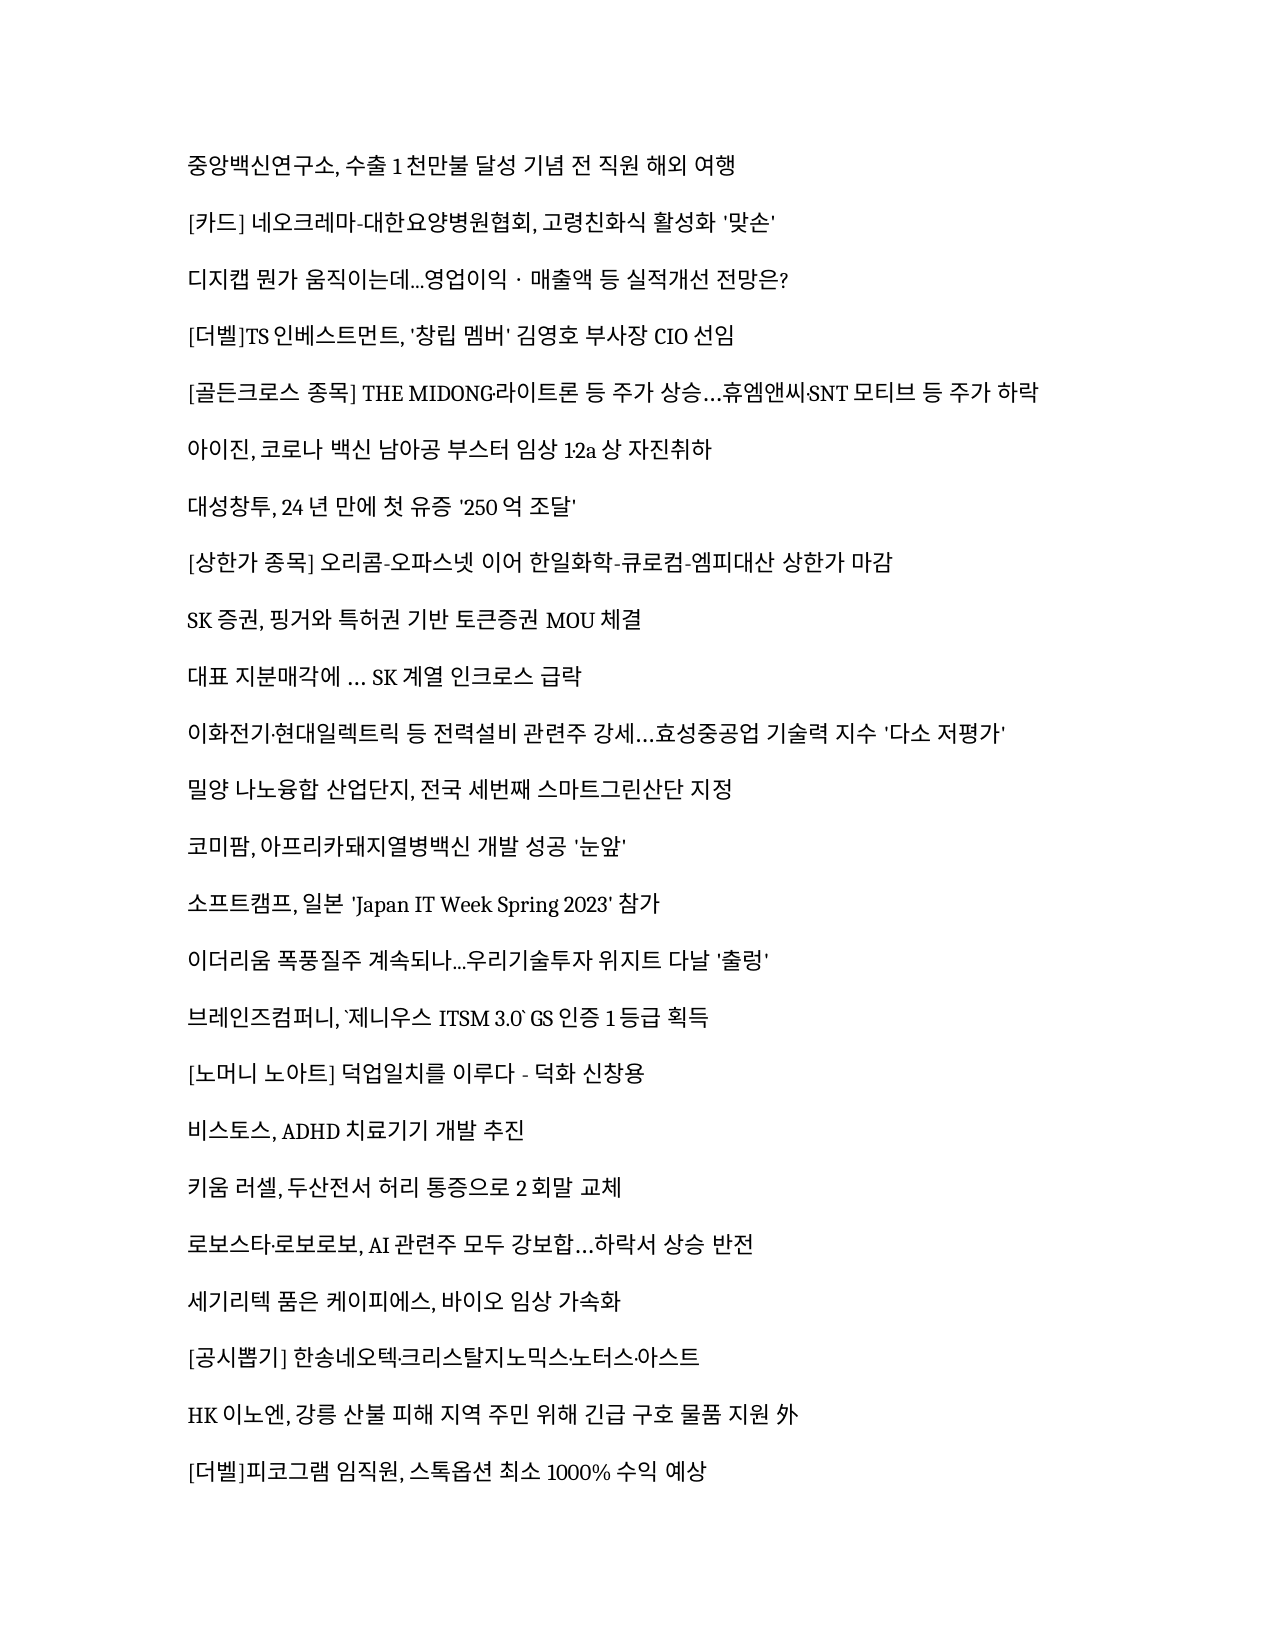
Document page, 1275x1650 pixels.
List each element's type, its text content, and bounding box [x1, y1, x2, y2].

text 대표 지분매각에 … SK계열 인크로스 급락 [187, 661, 1087, 692]
text SK증권, 핑거와 특허권 기반 토큰증권 MOU 체결 [187, 604, 1087, 635]
text [골든크로스 종목] THE MIDONG·라이트론 등 주가 상승…휴엠앤씨·SNT모티브 등 주가 하락 [187, 377, 1087, 408]
text 로보스타·로보로보, AI관련주 모두 강보합…하락서 상승 반전 [187, 1229, 1087, 1260]
text 세기리텍 품은 케이피에스, 바이오 임상 가속화 [187, 1285, 1087, 1317]
text 이화전기·현대일렉트릭 등 전력설비 관련주 강세…효성중공업 기술력 지수 '다소 저평가' [187, 718, 1087, 749]
text [상한가 종목] 오리콤-오파스넷 이어 한일화학-큐로컴-엠피대산 상한가 마감 [187, 547, 1087, 579]
text HK이노엔, 강릉 산불 피해 지역 주민 위해 긴급 구호 물품 지원 外 [187, 1399, 1087, 1430]
text 키움 러셀, 두산전서 허리 통증으로 2회말 교체 [187, 1172, 1087, 1203]
text [더벨]TS인베스트먼트, '창립 멤버' 김영호 부사장 CIO 선임 [187, 320, 1087, 352]
text 코미팜, 아프리카돼지열병백신 개발 성공 '눈앞' [187, 831, 1087, 862]
text [더벨]피코그램 임직원, 스톡옵션 최소 1000% 수익 예상 [187, 1456, 1087, 1487]
text 이더리움 폭풍질주 계속되나...우리기술투자 위지트 다날 '출렁' [187, 945, 1087, 976]
text 아이진, 코로나 백신 남아공 부스터 임상 1·2a상 자진취하 [187, 434, 1087, 465]
text 브레인즈컴퍼니, `제니우스 ITSM 3.0` GS인증 1등급 획득 [187, 1002, 1087, 1033]
text 비스토스, ADHD 치료기기 개발 추진 [187, 1115, 1087, 1146]
text [카드] 네오크레마-대한요양병원협회, 고령친화식 활성화 '맞손' [187, 207, 1087, 238]
text 대성창투, 24년 만에 첫 유증 '250억 조달' [187, 491, 1087, 522]
text [노머니 노아트] 덕업일치를 이루다 - 덕화 신창용 [187, 1058, 1087, 1089]
text 중앙백신연구소, 수출 1천만불 달성 기념 전 직원 해외 여행 [187, 150, 1087, 181]
text [공시뽑기] 한송네오텍·크리스탈지노믹스·노터스·아스트 [187, 1342, 1087, 1373]
text 밀양 나노융합 산업단지, 전국 세번째 스마트그린산단 지정 [187, 774, 1087, 806]
text 소프트캠프, 일본 'Japan IT Week Spring 2023' 참가 [187, 888, 1087, 919]
text 디지캡 뭔가 움직이는데...영업이익ㆍ매출액 등 실적개선 전망은? [187, 263, 1087, 295]
